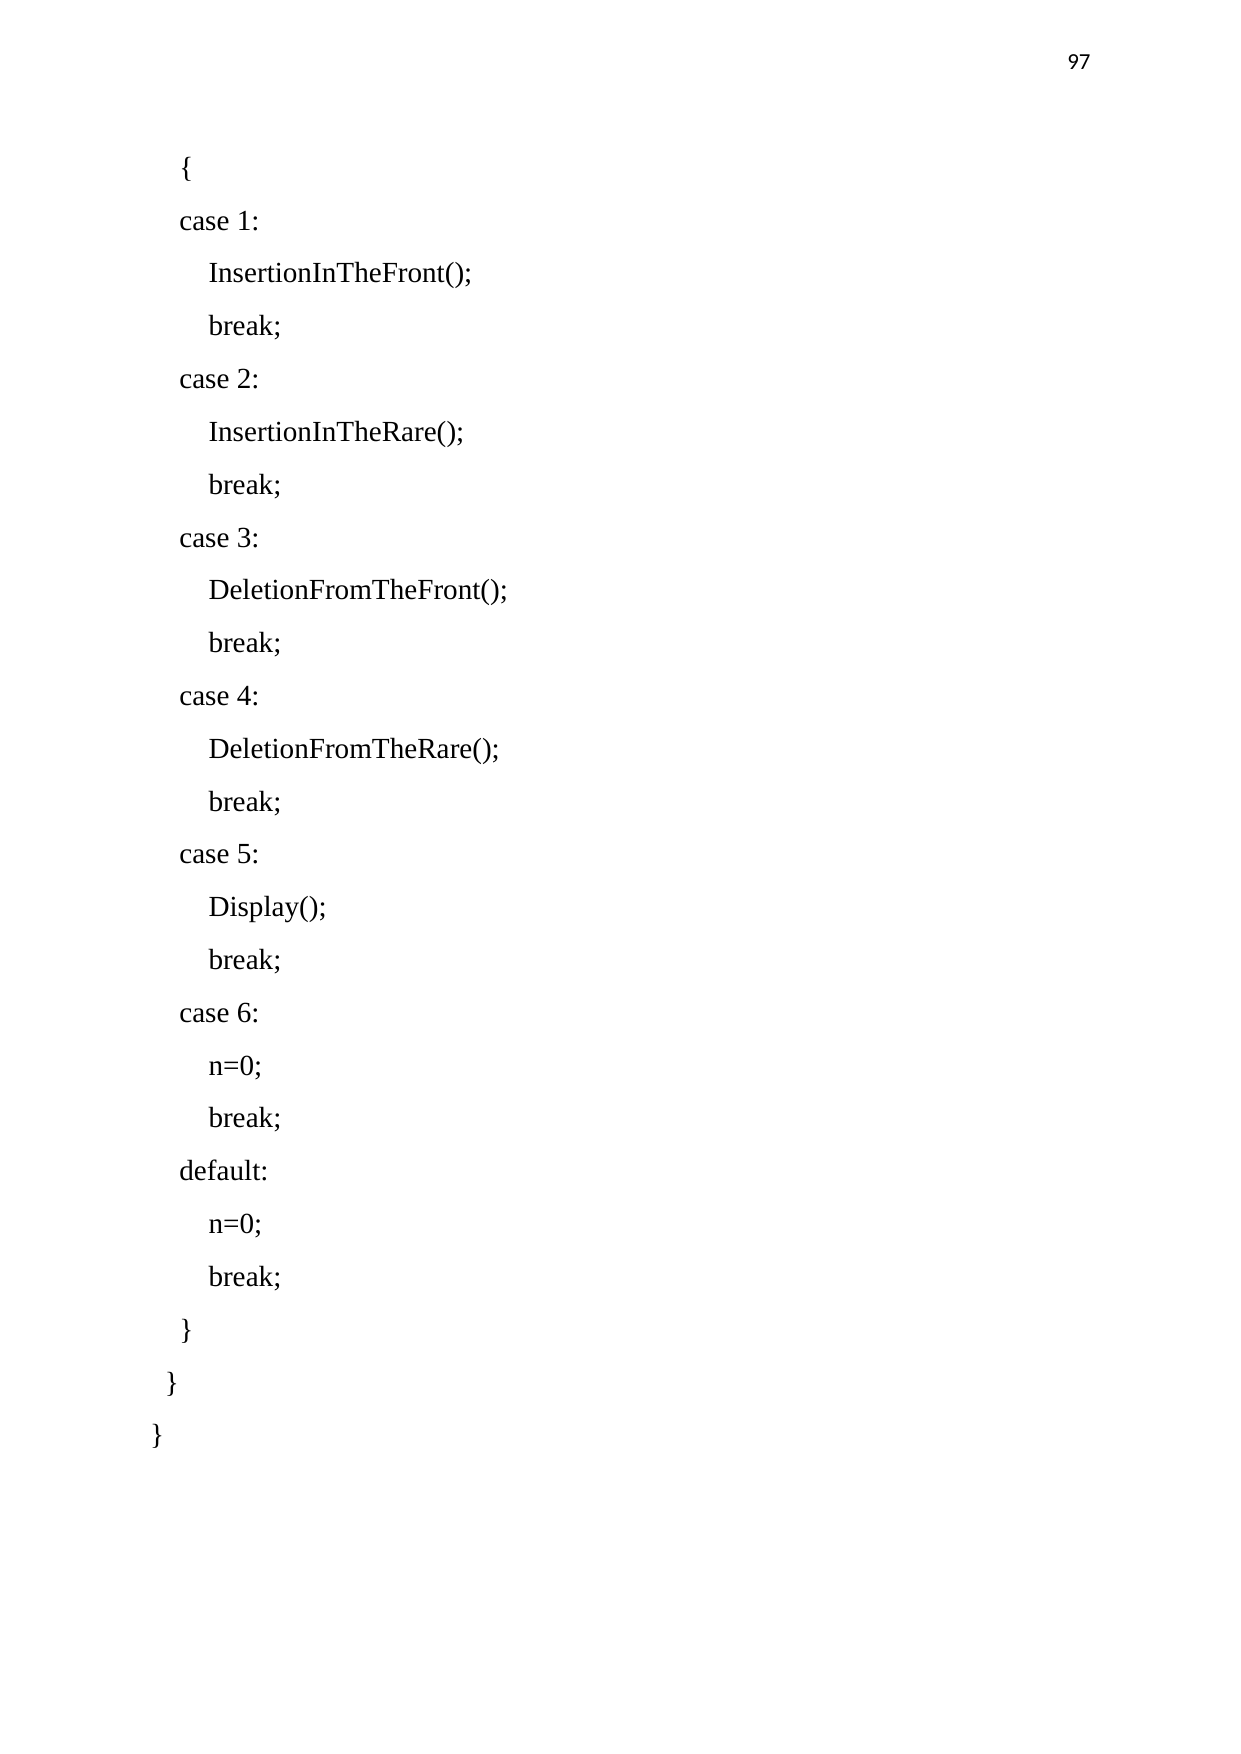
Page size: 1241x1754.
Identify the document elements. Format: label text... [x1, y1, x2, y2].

text break; [150, 308, 1090, 342]
text InsertionInTheRare(); [150, 414, 1090, 448]
text case 4: [150, 678, 1090, 712]
text case 3: [150, 520, 1090, 553]
text case 6: [150, 995, 1090, 1028]
text break; [150, 1101, 1090, 1134]
text n=0; [150, 1048, 1090, 1081]
text DeletionFromTheFront(); [150, 572, 1090, 606]
text break; [150, 467, 1090, 500]
text DeletionFromTheRare(); [150, 731, 1090, 764]
text { [150, 150, 1090, 183]
text case 5: [150, 837, 1090, 870]
text } [150, 1417, 1090, 1451]
text } [150, 1365, 1090, 1398]
text break; [150, 942, 1090, 976]
text InsertionInTheFront(); [150, 256, 1090, 289]
text case 1: [150, 203, 1090, 236]
text case 2: [150, 361, 1090, 395]
text } [150, 1312, 1090, 1345]
text n=0; [150, 1206, 1090, 1240]
text Display(); [150, 889, 1090, 923]
text break; [150, 784, 1090, 817]
text break; [150, 1259, 1090, 1293]
text default: [150, 1153, 1090, 1187]
text break; [150, 625, 1090, 659]
